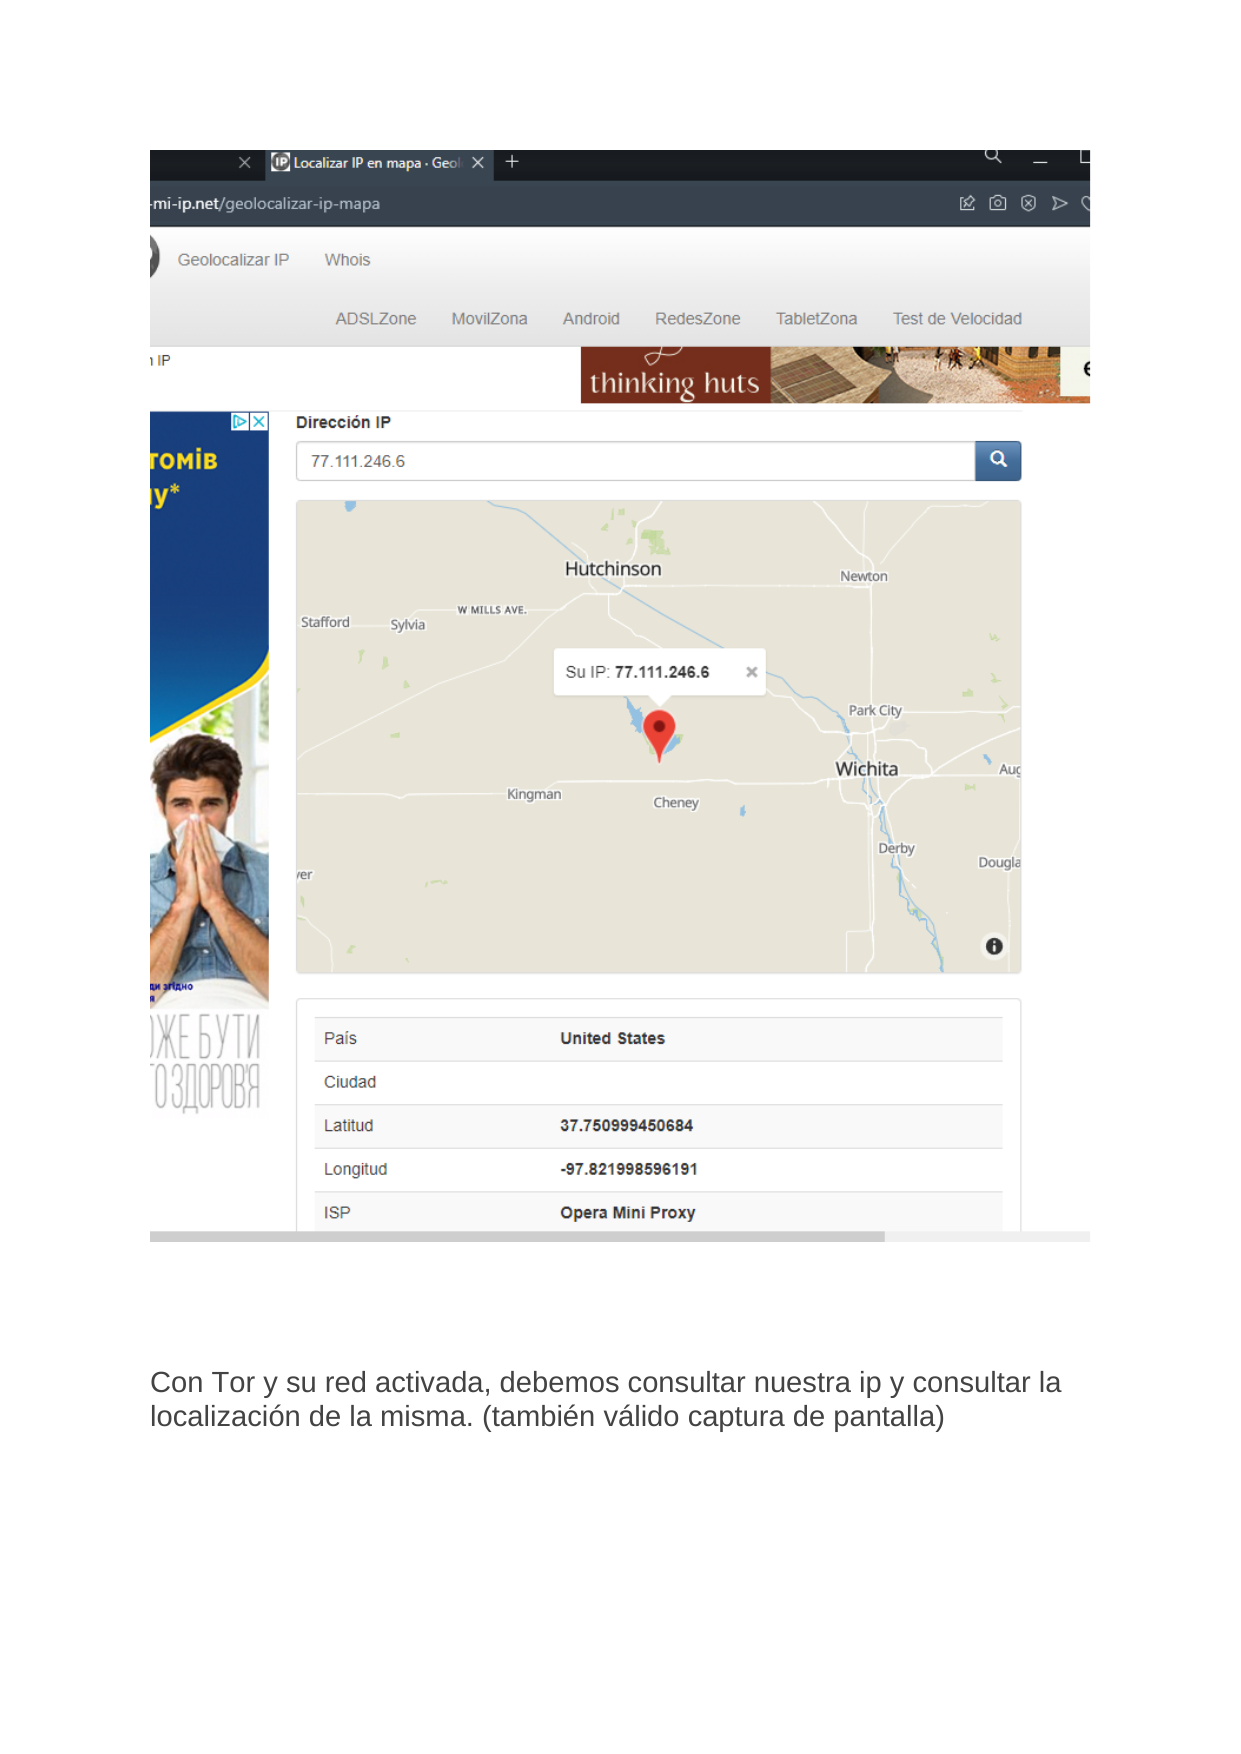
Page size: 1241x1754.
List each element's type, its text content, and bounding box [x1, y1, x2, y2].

text Con Tor y su red activada, debemos consultar nuestra ip y consultar la localización de la misma. (también válido captura de pantalla) [150, 1365, 1090, 1432]
picture [150, 150, 1091, 1242]
